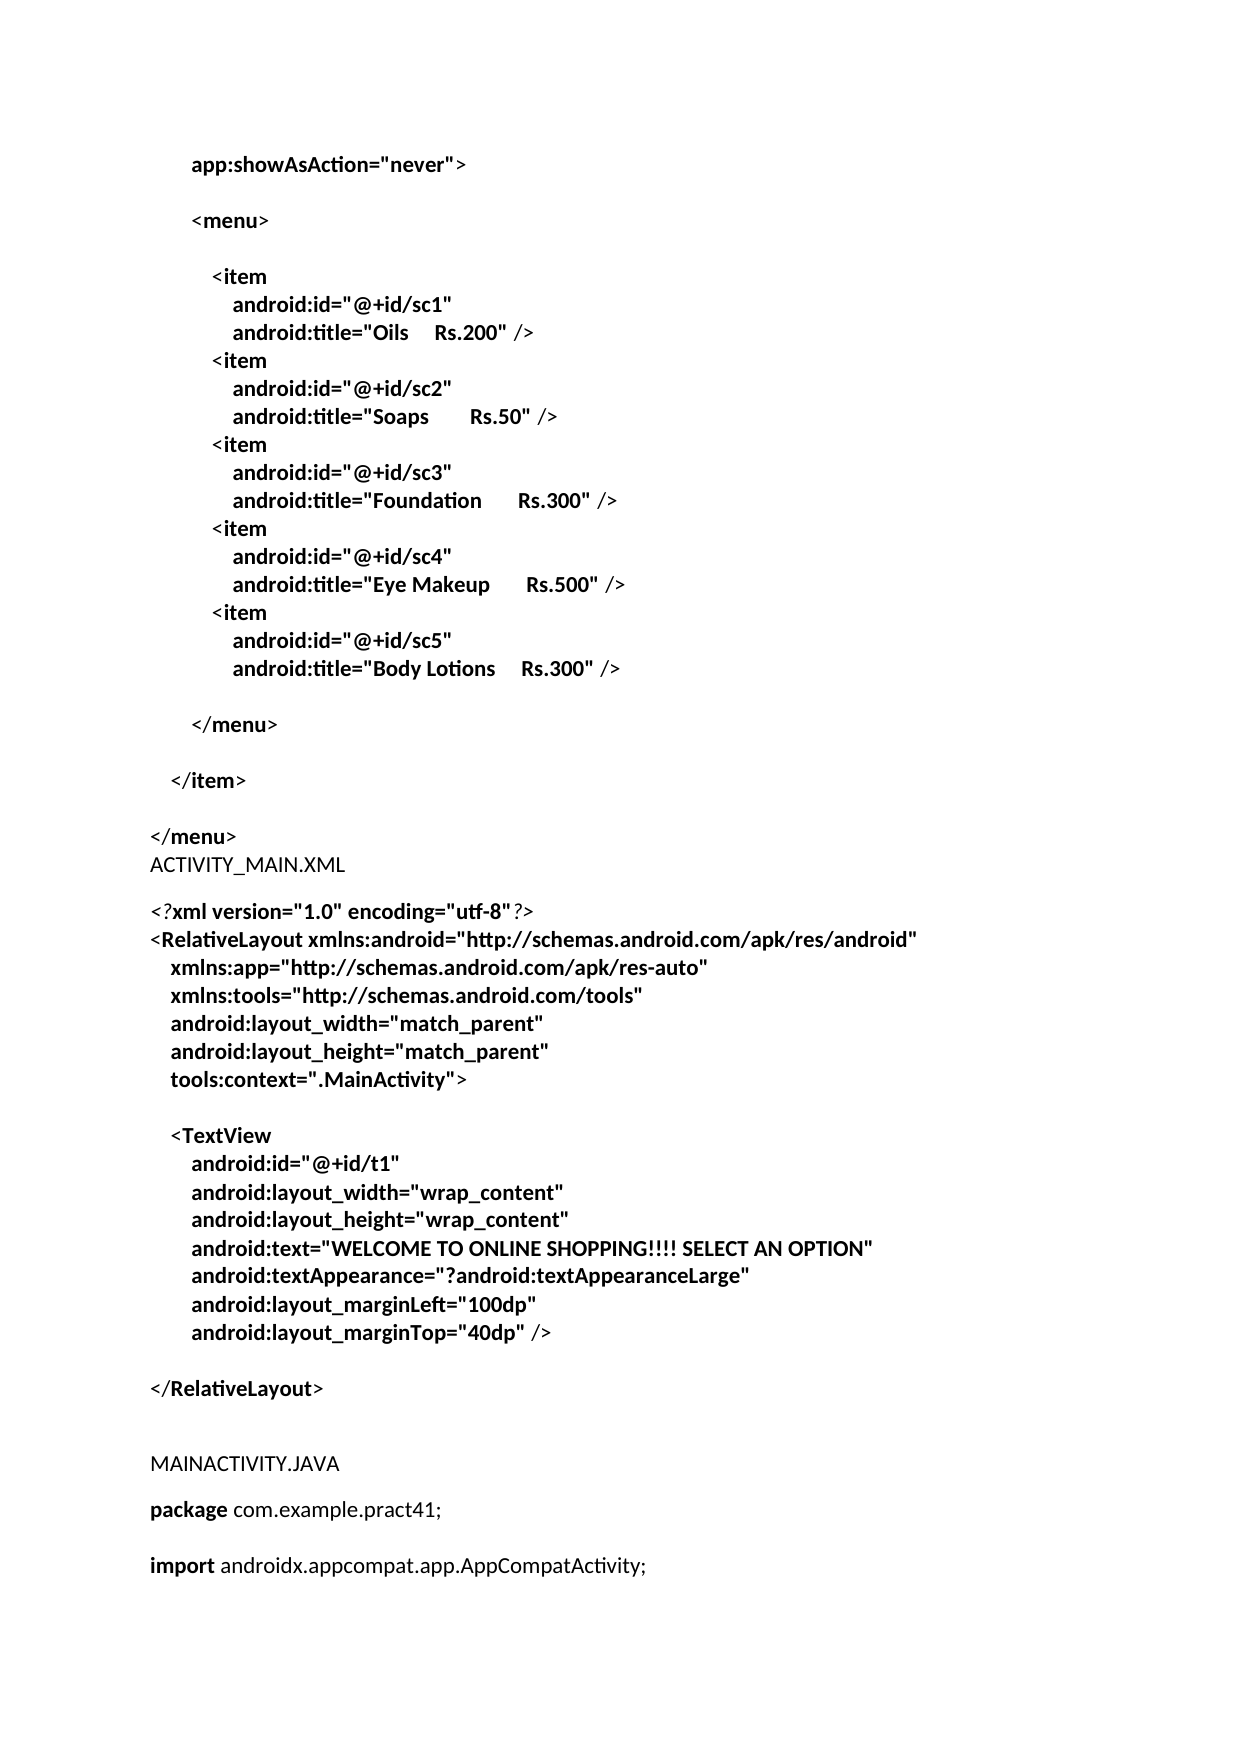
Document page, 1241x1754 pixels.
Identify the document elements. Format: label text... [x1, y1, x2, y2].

text ACTIVITY_MAIN.XML [150, 851, 1090, 878]
text MAINACTIVITY.JAVA [150, 1449, 1090, 1477]
text <?xml version="1.0" encoding="utf-8"?> <RelativeLayout xmlns:android="http://schemas.android.com/apk/res/android" xmlns:app="http://schemas.android.com/apk/res-auto" xmlns:tools="http://schemas.android.com/tools" android:layout_width="match_parent" android:layout_height="match_parent" tools:context=".MainActivity"> <TextView android:id="@+id/t1" android:layout_width="wrap_content" android:layout_height="wrap_content" android:text="WELCOME TO ONLINE SHOPPING!!!! SELECT AN OPTION" android:textAppearance="?android:textAppearanceLarge" android:layout_marginLeft="100dp" android:layout_marginTop="40dp" /> </RelativeLayout> [150, 897, 1090, 1402]
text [150, 1496, 1090, 1579]
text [150, 150, 1090, 851]
